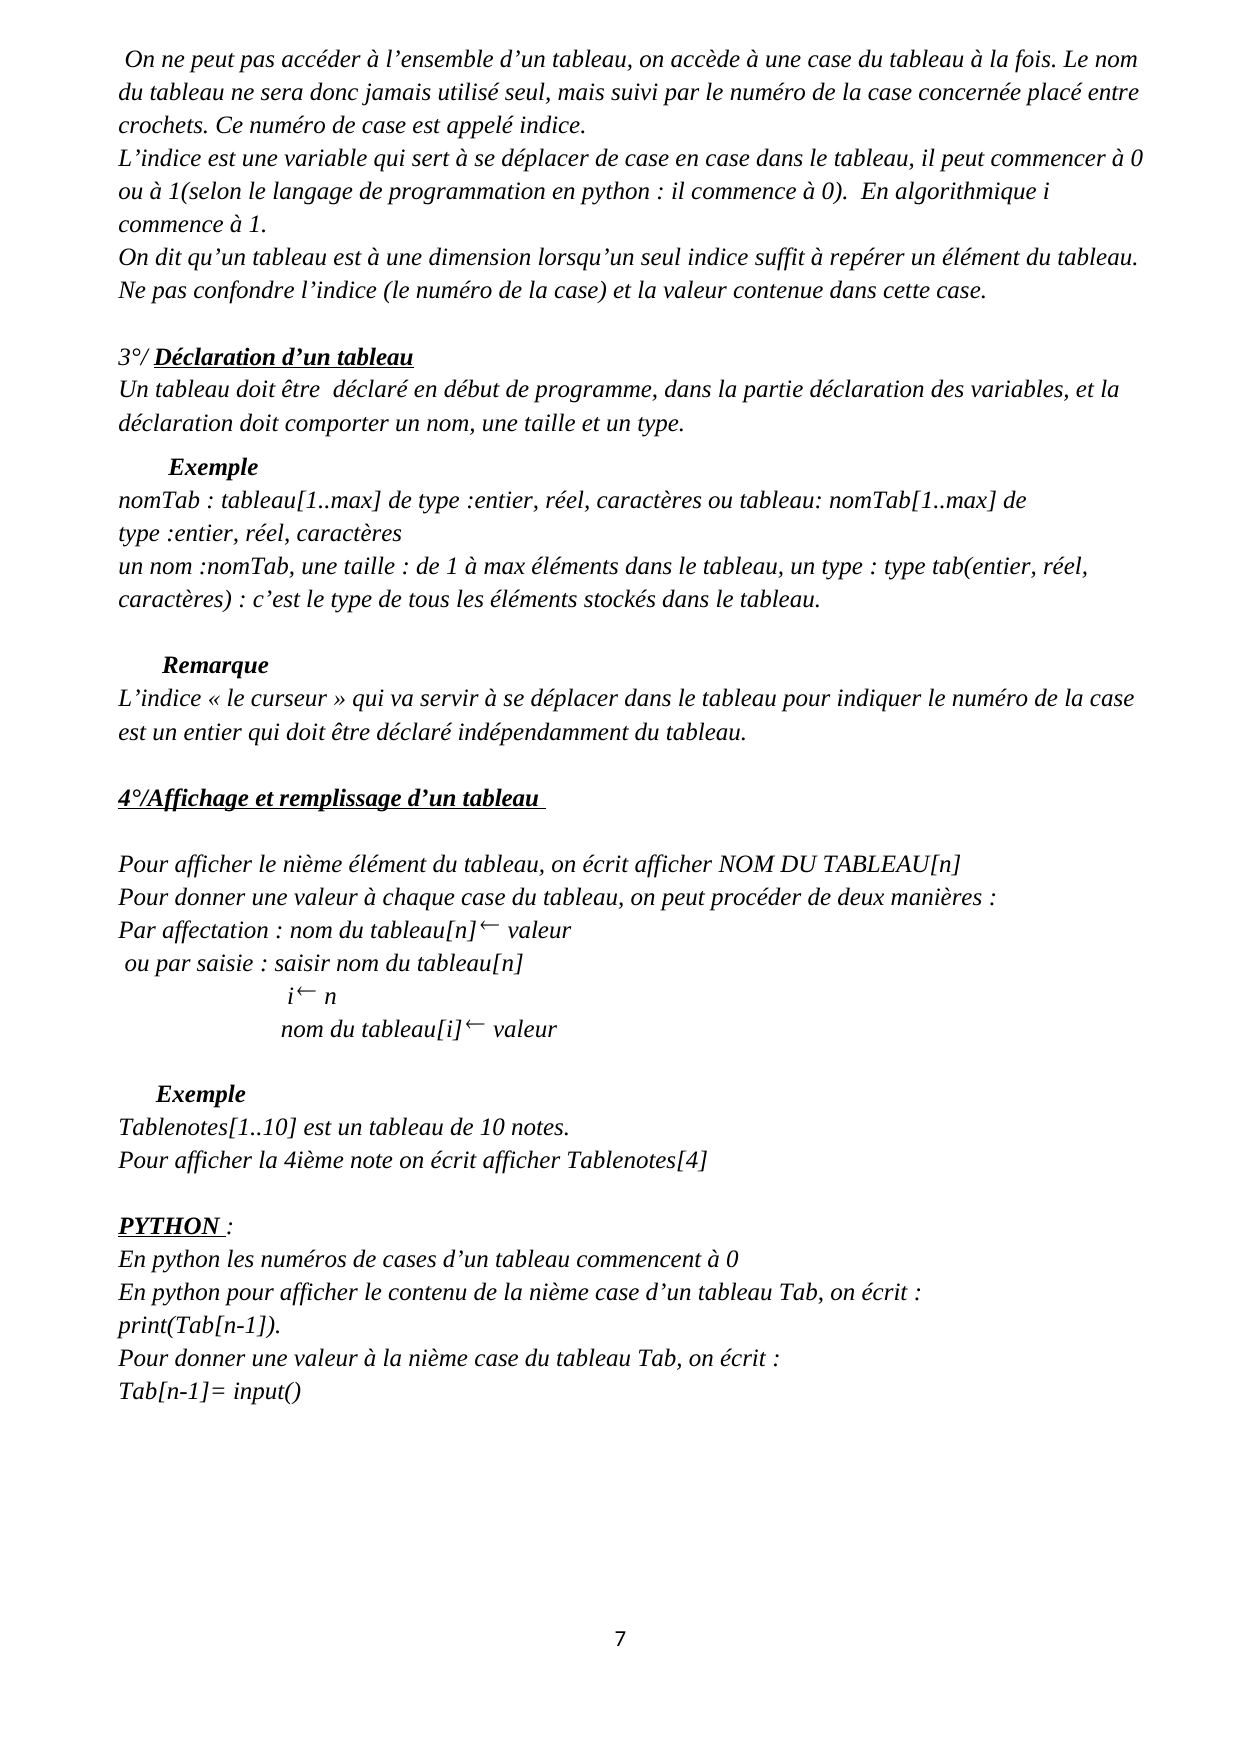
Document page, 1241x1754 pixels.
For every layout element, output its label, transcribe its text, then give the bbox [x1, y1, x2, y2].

text Pour donner une valeur à chaque case du tableau, on peut procéder de deux manières : [118, 882, 1152, 910]
text En python les numéros de cases d’un tableau commencent à 0 [118, 1244, 1152, 1273]
text Par affectation : nom du tableau[n]valeur [118, 915, 1152, 943]
text En python pour afficher le contenu de la nième case d’un tableau Tab, on écrit : [118, 1277, 1152, 1306]
text un nom :nomTab, une taille : de 1 à max éléments dans le tableau, un type : type tab(entier, réel, caractères) : c’est le type de tous les éléments stockés dans le tableau. [118, 551, 1152, 613]
text ou par saisie : saisir nom du tableau[n] [118, 948, 1152, 976]
text nom du tableau[i]valeur [118, 1014, 1152, 1042]
text L’indice « le curseur » qui va servir à se déplacer dans le tableau pour indiquer le numéro de la case est un entier qui doit être déclaré indépendamment du tableau. [118, 683, 1152, 745]
text Un tableau doit être déclaré en début de programme, dans la partie déclaration des variables, et la déclaration doit comporter un nom, une taille et un type. [118, 374, 1152, 436]
text Pour afficher le nième élément du tableau, on écrit afficher NOM DU TABLEAU[n] [118, 849, 1152, 877]
text Pour donner une valeur à la nième case du tableau Tab, on écrit : [118, 1343, 1152, 1372]
text PYTHON : [118, 1211, 1152, 1240]
text Tab[n-1]= input() [118, 1376, 1152, 1405]
text nomTab : tableau[1..max] de type :entier, réel, caractères ou tableau: nomTab[1..max] de type :entier, réel, caractères [118, 485, 1152, 547]
text On dit qu’un tableau est à une dimension lorsqu’un seul indice suffit à repérer un élément du tableau. [118, 242, 1152, 271]
text print(Tab[n-1]). [118, 1310, 1152, 1339]
text L’indice est une variable qui sert à se déplacer de case en case dans le tableau, il peut commencer à 0 ou à 1(selon le langage de programmation en python : il commence à 0). En algorithmique i commence à 1. [118, 143, 1152, 238]
list Exemple [118, 441, 1152, 481]
text 3°/ Déclaration d’un tableau [118, 342, 1152, 370]
text Pour afficher la 4ième note on écrit afficher Tablenotes[4] [118, 1145, 1152, 1174]
text Tablenotes[1..10] est un tableau de 10 notes. [118, 1112, 1152, 1141]
text On ne peut pas accéder à l’ensemble d’un tableau, on accède à une case du tableau à la fois. Le nom du tableau ne sera donc jamais utilisé seul, mais suivi par le numéro de la case concernée placé entre crochets. Ce numéro de case est appelé indice. [118, 44, 1152, 139]
text in [118, 981, 1152, 1009]
text Ne pas confondre l’indice (le numéro de la case) et la valeur contenue dans cette case. [118, 276, 1152, 304]
list 4°/Affichage et remplissage d’un tableau [118, 783, 1152, 811]
list Exemple [118, 1079, 1152, 1108]
list Remarque [118, 651, 1152, 679]
